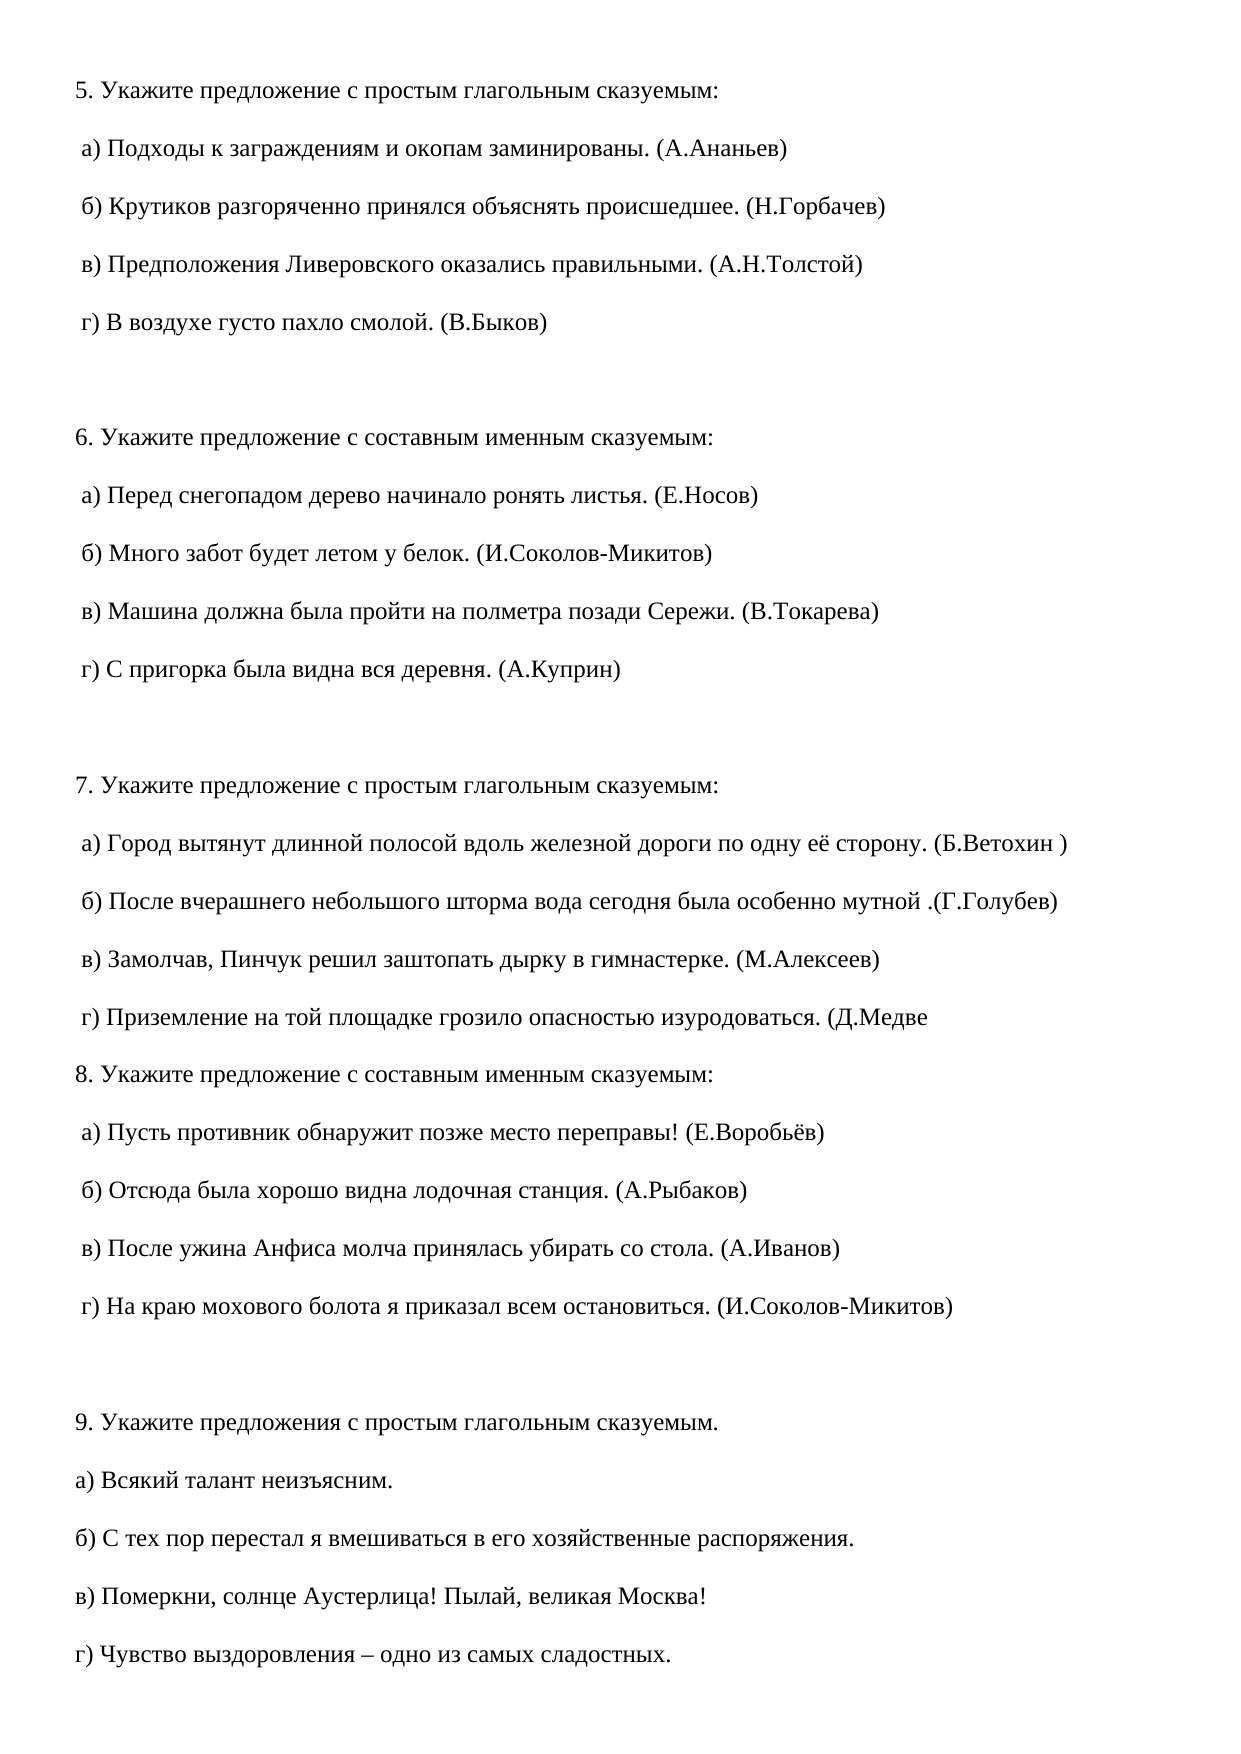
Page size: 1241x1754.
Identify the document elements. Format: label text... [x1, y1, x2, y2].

text б) После вчерашнего небольшого шторма вода сегодня была особенно мутной .(Г.Голубев) [75, 886, 1165, 914]
text в) Померкни, солнце Аустерлица! Пылай, великая Москва! [75, 1581, 1165, 1609]
text 9. Укажите предложения с простым глагольным сказуемым. [75, 1407, 1165, 1436]
text 7. Укажите предложение с простым глагольным сказуемым: [75, 770, 1165, 799]
text г) Чувство выздоровления – одно из самых сладостных. [75, 1639, 1165, 1667]
text в) Машина должна была пройти на полметра позади Сережи. (В.Токарева) [75, 596, 1165, 625]
text в) Предположения Ливеровского оказались правильными. (А.Н.Толстой) [75, 249, 1165, 277]
text 5. Укажите предложение с простым глагольным сказуемым: [75, 75, 1165, 104]
text г) Приземление на той площадке грозило опасностью изуродоваться. (Д.Медве [75, 1002, 1165, 1030]
text а) Пусть противник обнаружит позже место переправы! (Е.Воробьёв) [75, 1117, 1165, 1146]
text б) Много забот будет летом у белок. (И.Соколов-Микитов) [75, 538, 1165, 567]
text 8. Укажите предложение с составным именным сказуемым: [75, 1059, 1165, 1088]
text в) Замолчав, Пинчук решил заштопать дырку в гимнастерке. (М.Алексеев) [75, 944, 1165, 972]
text а) Всякий талант неизъясним. [75, 1465, 1165, 1494]
text б) Крутиков разгоряченно принялся объяснять происшедшее. (Н.Горбачев) [75, 191, 1165, 219]
text а) Подходы к заграждениям и окопам заминированы. (А.Ананьев) [75, 133, 1165, 162]
text г) На краю мохового болота я приказал всем остановиться. (И.Соколов-Микитов) [75, 1291, 1165, 1320]
text г) В воздухе густо пахло смолой. (В.Быков) [75, 307, 1165, 335]
text б) Отсюда была хорошо видна лодочная станция. (А.Рыбаков) [75, 1175, 1165, 1204]
text в) После ужина Анфиса молча принялась убирать со стола. (А.Иванов) [75, 1233, 1165, 1262]
text 6. Укажите предложение с составным именным сказуемым: [75, 422, 1165, 451]
text а) Город вытянут длинной полосой вдоль железной дороги по одну её сторону. (Б.Ветохин ) [75, 828, 1165, 857]
text б) С тех пор перестал я вмешиваться в его хозяйственные распоряжения. [75, 1523, 1165, 1552]
text г) С пригорка была видна вся деревня. (А.Куприн) [75, 654, 1165, 683]
text а) Перед снегопадом дерево начинало ронять листья. (Е.Носов) [75, 480, 1165, 509]
